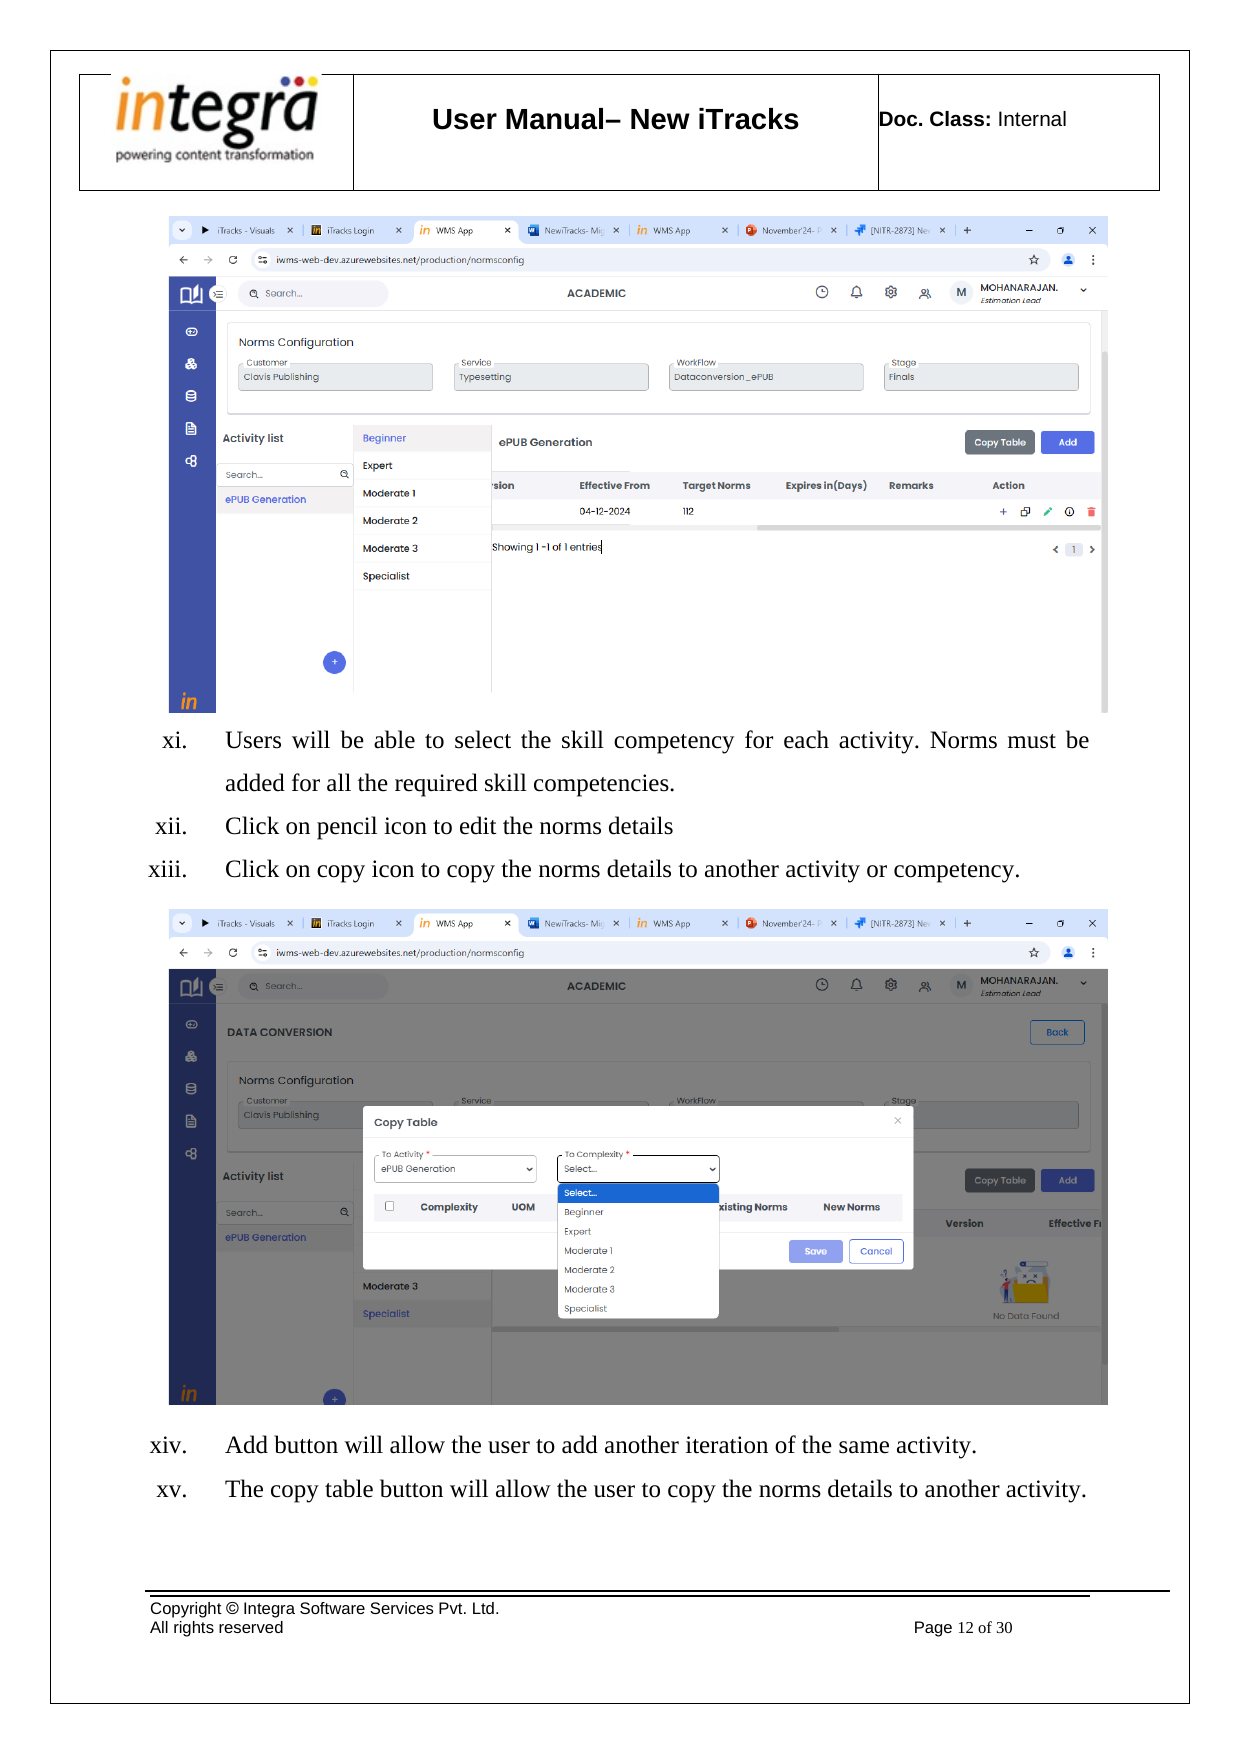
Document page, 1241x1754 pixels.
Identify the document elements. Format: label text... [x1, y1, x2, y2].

picture [111, 74, 322, 164]
list Click on pencil icon to edit the norms details [187, 811, 1090, 840]
list Add button will allow the user to add another iteration of the same activity. [187, 1431, 1090, 1459]
list Click on copy icon to copy the norms details to another activity or competency. [187, 854, 1090, 883]
list Users will be able to select the skill competency for each activity. Norms must be added for all the required skill competencies. [187, 725, 1090, 797]
list The copy table button will allow the user to copy the norms details to another activity. [187, 1474, 1090, 1502]
